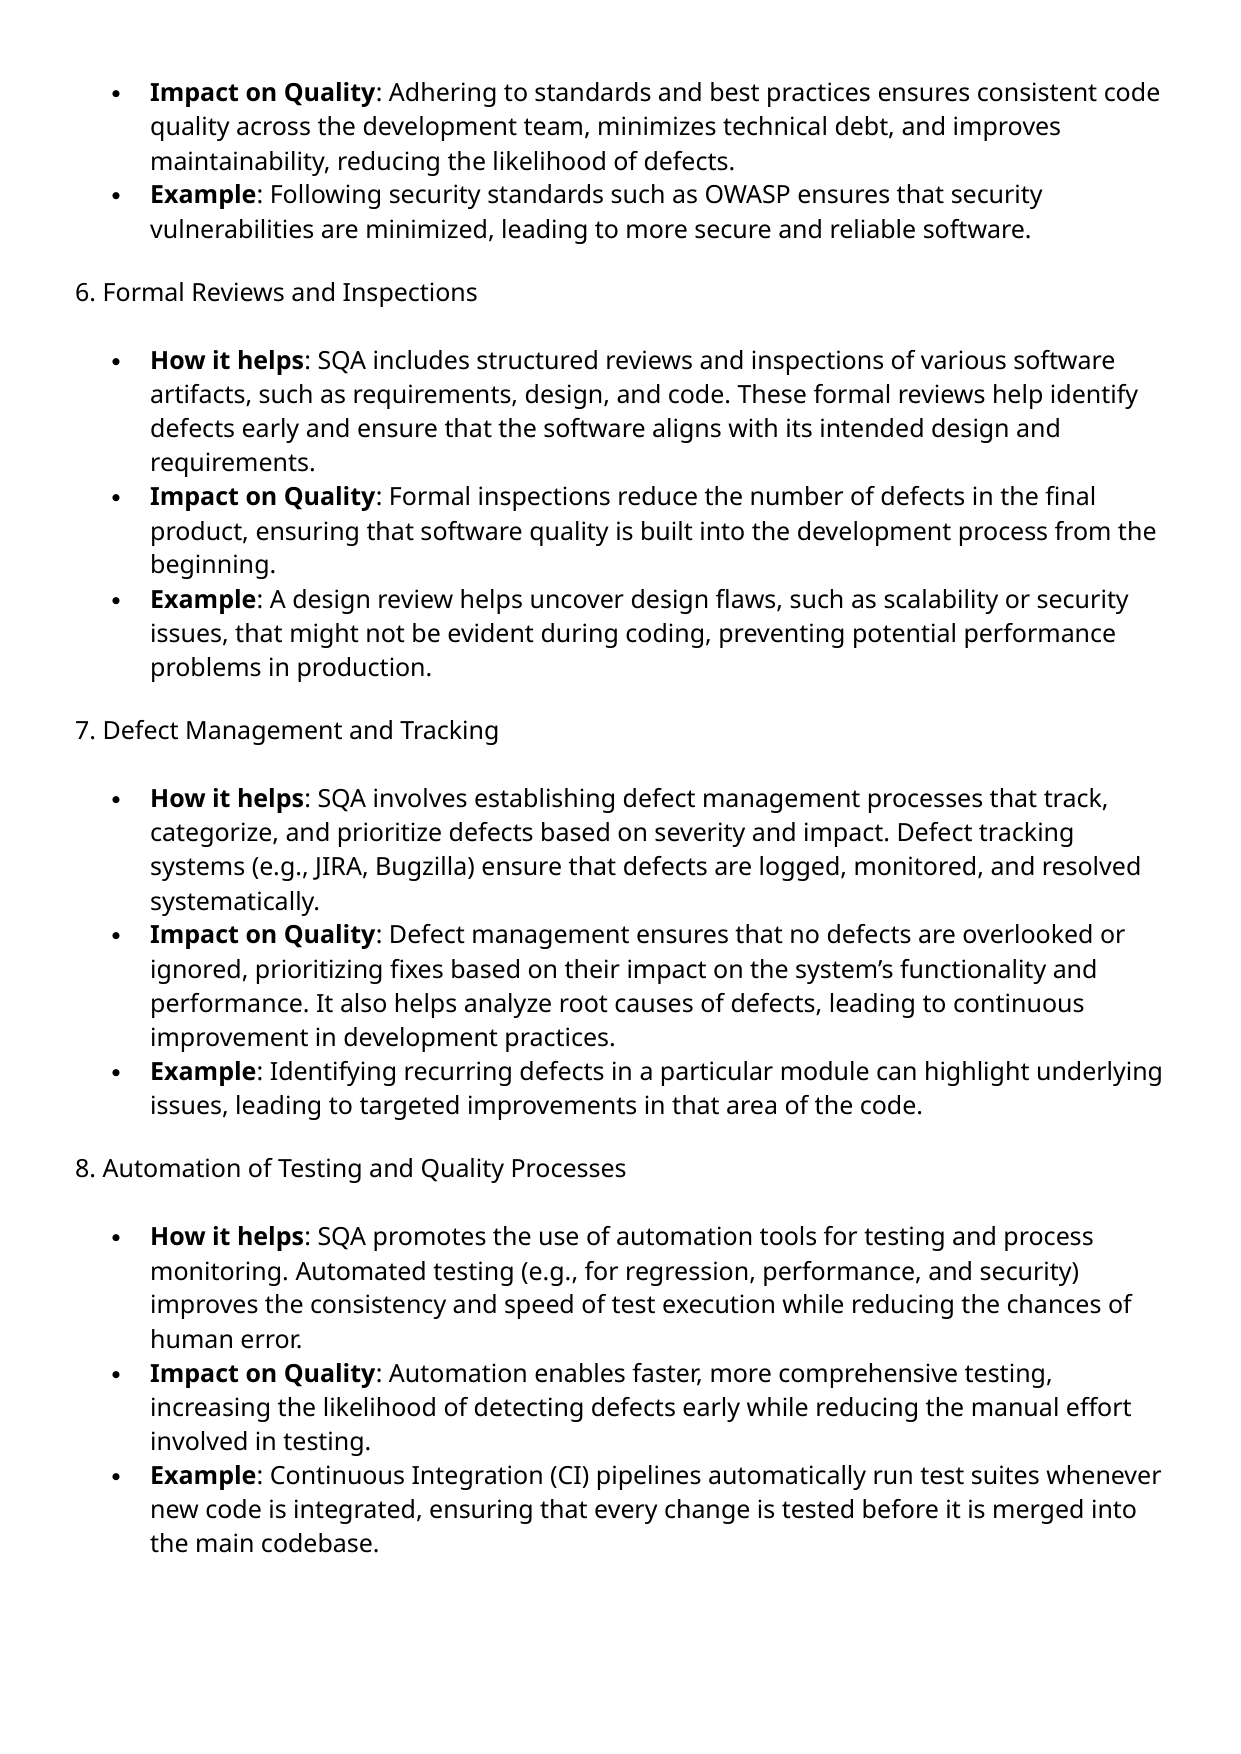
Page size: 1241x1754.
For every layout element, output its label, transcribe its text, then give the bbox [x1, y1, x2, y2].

list How it helps: SQA involves establishing defect management processes that track, categorize, and prioritize defects based on severity and impact. Defect tracking systems (e.g., JIRA, Bugzilla) ensure that defects are logged, monitored, and resolved systematically. [112, 781, 1165, 917]
list Impact on Quality: Defect management ensures that no defects are overlooked or ignored, prioritizing fixes based on their impact on the system’s functionality and performance. It also helps analyze root causes of defects, leading to continuous improvement in development practices. [112, 917, 1165, 1053]
subtitle 8. Automation of Testing and Quality Processes [75, 1151, 1165, 1185]
list How it helps: SQA includes structured reviews and inspections of various software artifacts, such as requirements, design, and code. These formal reviews help identify defects early and ensure that the software aligns with its intended design and requirements. [112, 343, 1165, 479]
list Impact on Quality: Formal inspections reduce the number of defects in the final product, ensuring that software quality is built into the development process from the beginning. [112, 479, 1165, 581]
list Impact on Quality: Automation enables faster, more comprehensive testing, increasing the likelihood of detecting defects early while reducing the manual effort involved in testing. [112, 1355, 1165, 1457]
list Impact on Quality: Adhering to standards and best practices ensures consistent code quality across the development team, minimizes technical debt, and improves maintainability, reducing the likelihood of defects. [112, 75, 1165, 177]
list Example: Continuous Integration (CI) pipelines automatically run test suites whenever new code is integrated, ensuring that every change is tested before it is merged into the main codebase. [112, 1457, 1165, 1560]
list Example: Identifying recurring defects in a particular module can highlight underlying issues, leading to targeted improvements in that area of the code. [112, 1053, 1165, 1122]
subtitle 6. Formal Reviews and Inspections [75, 274, 1165, 308]
list Example: A design review helps uncover design flaws, such as scalability or security issues, that might not be evident during coding, preventing potential performance problems in production. [112, 581, 1165, 683]
list Example: Following security standards such as OWASP ensures that security vulnerabilities are minimized, leading to more secure and reliable software. [112, 177, 1165, 245]
subtitle 7. Defect Management and Tracking [75, 713, 1165, 747]
list How it helps: SQA promotes the use of automation tools for testing and process monitoring. Automated testing (e.g., for regression, performance, and security) improves the consistency and speed of test execution while reducing the chances of human error. [112, 1219, 1165, 1355]
